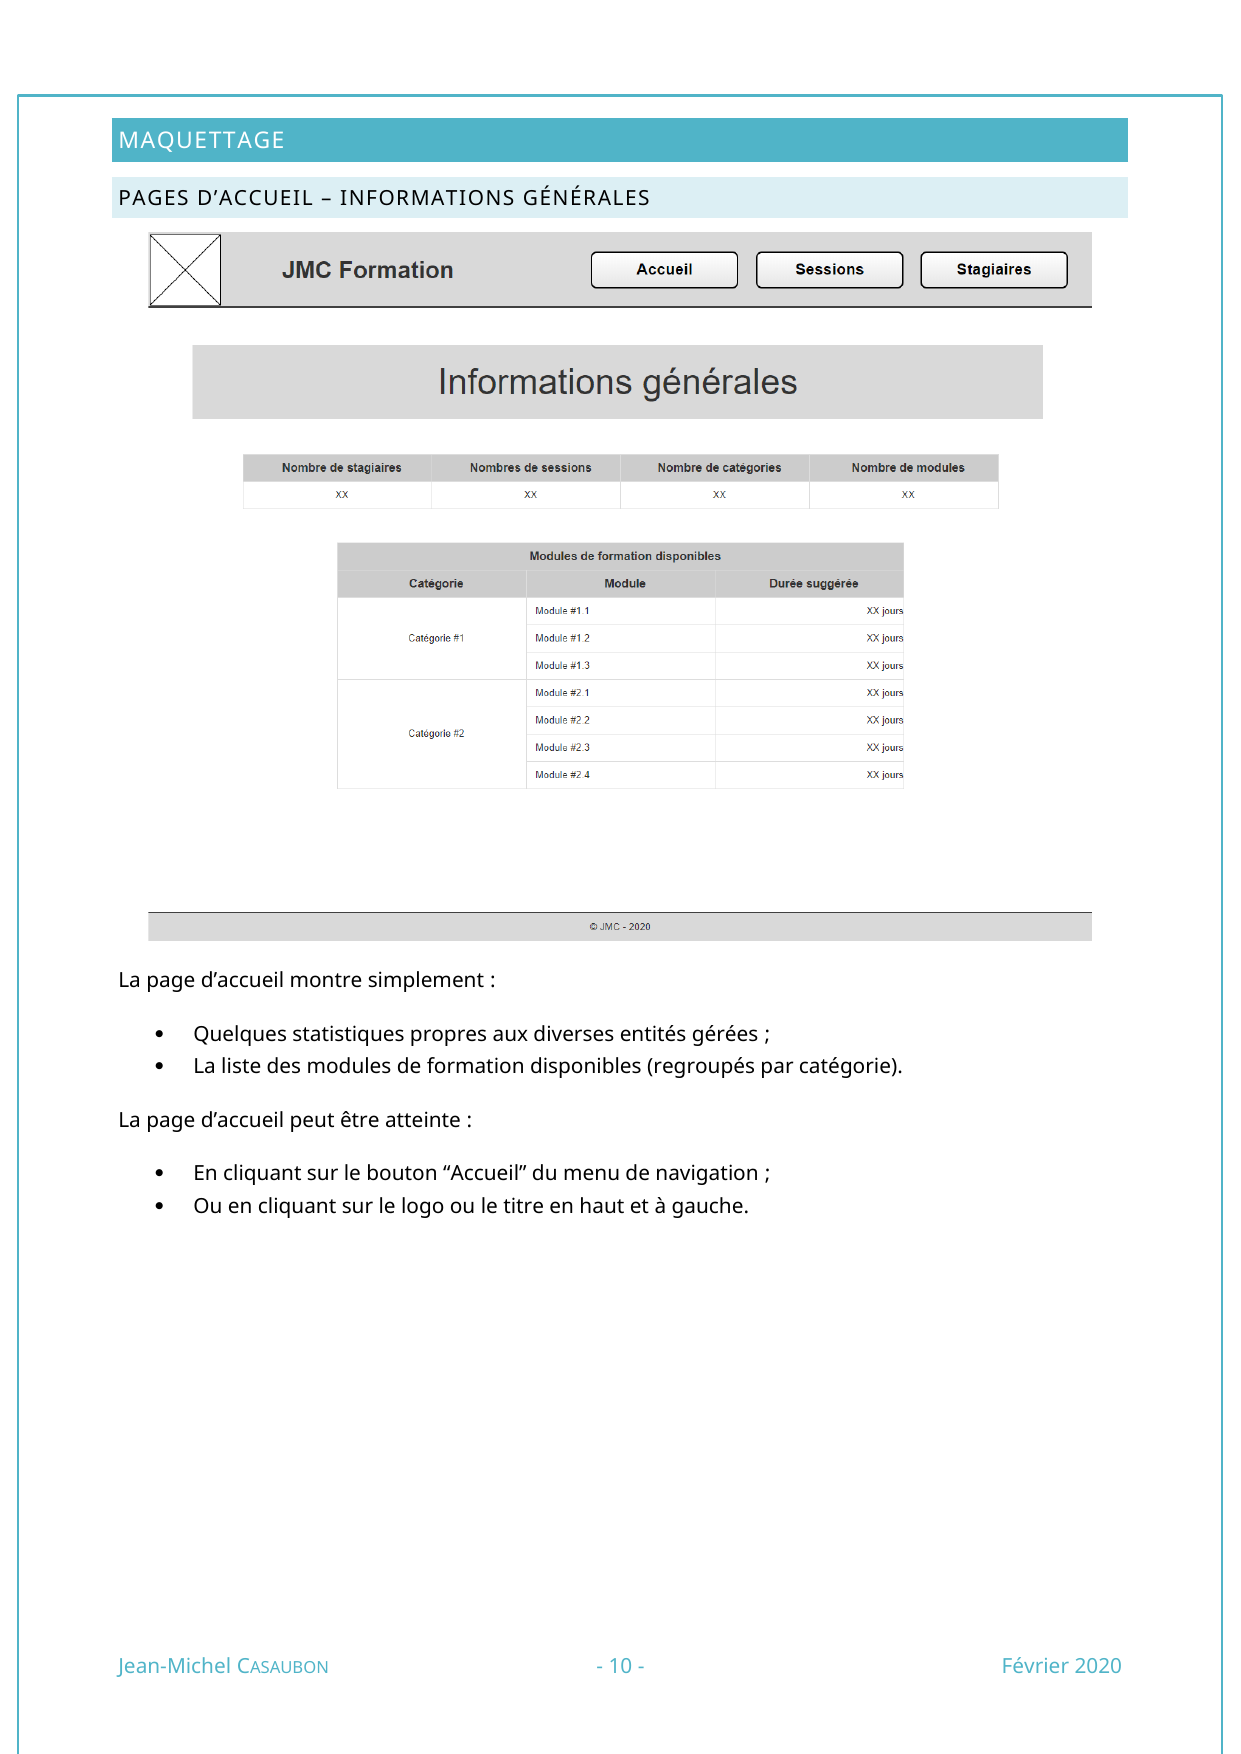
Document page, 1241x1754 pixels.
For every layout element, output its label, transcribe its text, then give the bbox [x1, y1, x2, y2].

list Ou en cliquant sur le logo ou le titre en haut et à gauche. [156, 1191, 1122, 1219]
list Quelques statistiques propres aux diverses entités gérées ; [156, 1019, 1122, 1047]
subtitle Maquettage [118, 124, 1122, 156]
subtitle Pages d’accueil – Informations générales [118, 183, 1122, 212]
list La liste des modules de formation disponibles (regroupés par catégorie). [156, 1051, 1122, 1080]
text La page d’accueil montre simplement : [118, 965, 1122, 994]
list En cliquant sur le bouton “Accueil” du menu de navigation ; [156, 1158, 1122, 1187]
text La page d’accueil peut être atteinte : [118, 1105, 1122, 1133]
picture [148, 232, 1092, 941]
